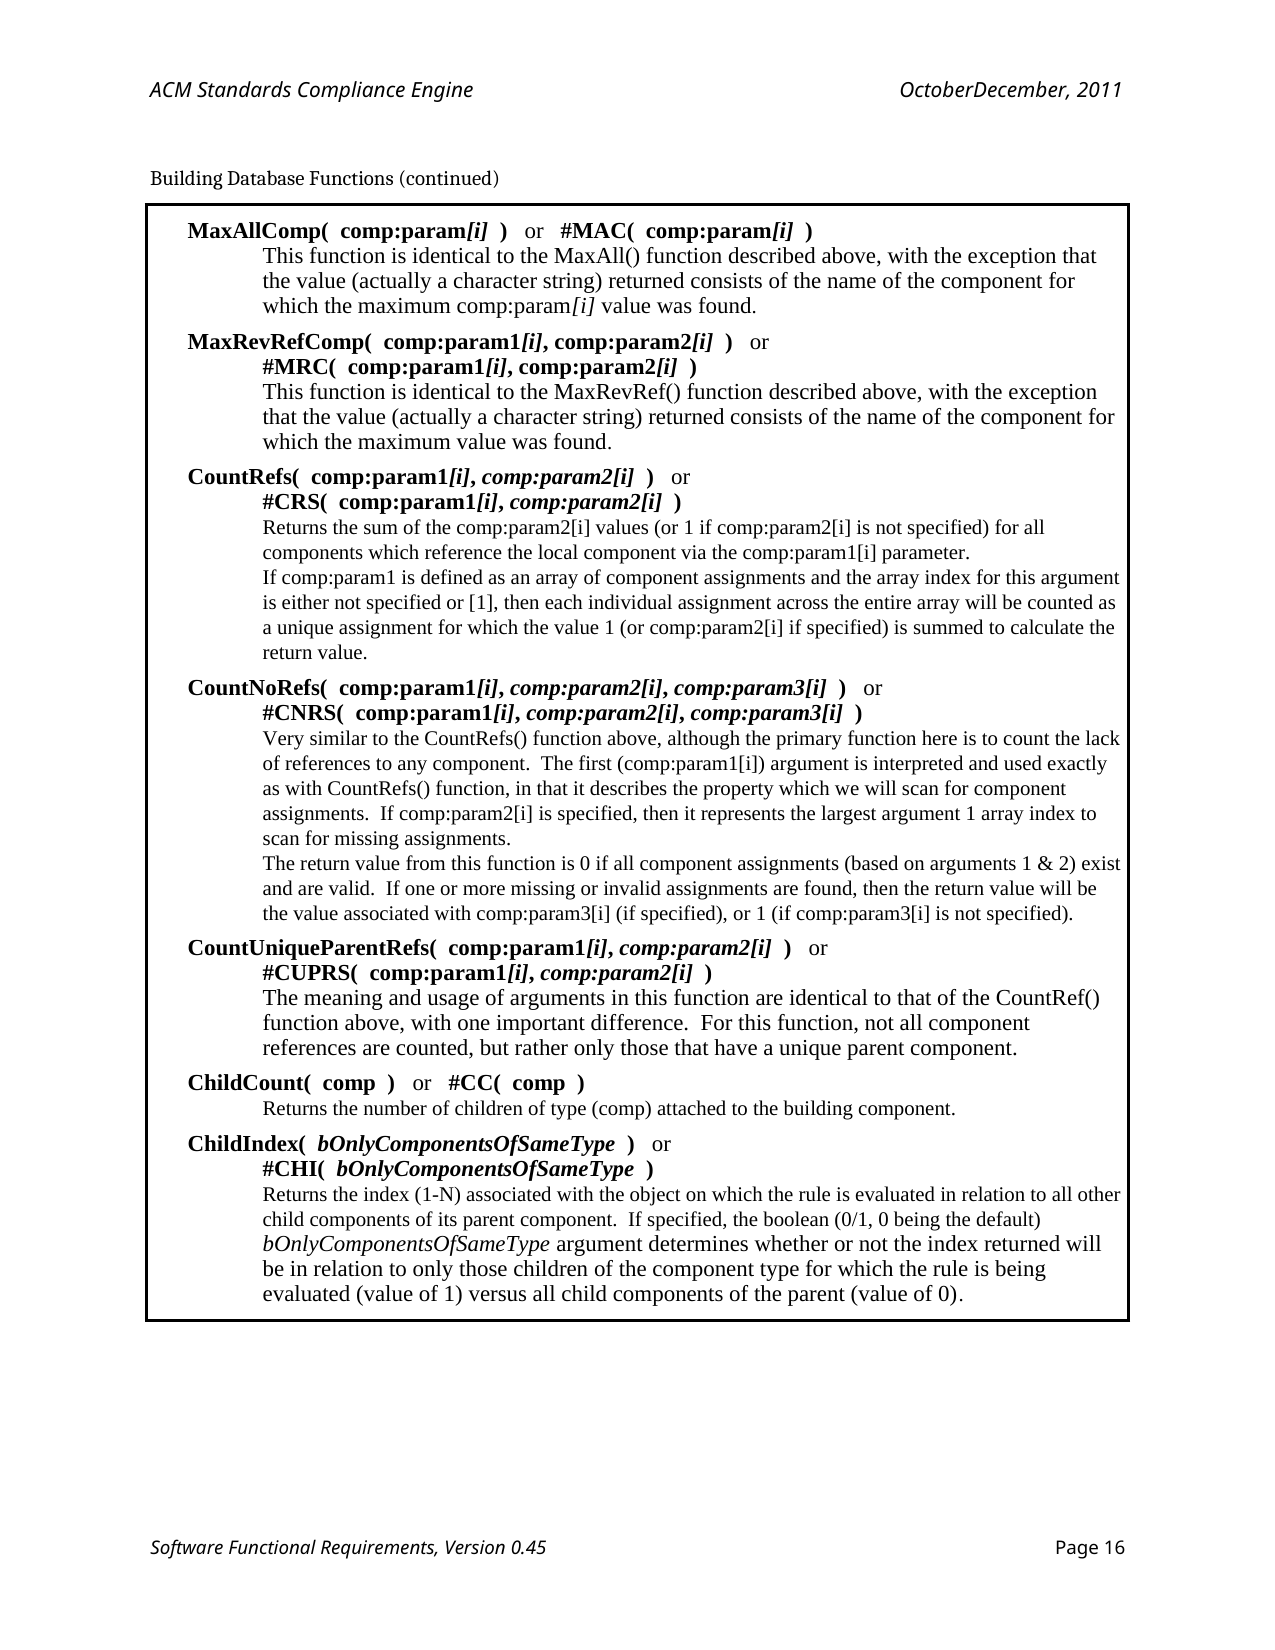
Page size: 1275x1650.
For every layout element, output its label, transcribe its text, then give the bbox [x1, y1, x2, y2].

text CountNoRefs( comp:param1[i], comp:param2[i], comp:param3[i] ) or #CNRS( comp:param1[i], comp:param2[i], comp:param3[i] ) Very similar to the CountRefs() function above, although the primary function here is to count the lack of references to any component. The first (comp:param1[i]) argument is interpreted and used exactly as with CountRefs() function, in that it describes the property which we will scan for component assignments. If comp:param2[i] is specified, then it represents the largest argument 1 array index to scan for missing assignments. The return value from this function is 0 if all component assignments (based on arguments 1 & 2) exist and are valid. If one or more missing or invalid assignments are found, then the return value will be the value associated with comp:param3[i] (if specified), or 1 (if comp:param3[i] is not specified). [150, 675, 1125, 925]
text ChildCount( comp ) or #CC( comp ) Returns the number of children of type (comp) attached to the building component. [150, 1071, 1125, 1121]
text Building Database Functions (continued) [150, 167, 1125, 191]
text CountUniqueParentRefs( comp:param1[i], comp:param2[i] ) or #CUPRS( comp:param1[i], comp:param2[i] ) The meaning and usage of arguments in this function are identical to that of the CountRef() function above, with one important difference. For this function, not all component references are counted, but rather only those that have a unique parent component. [150, 935, 1125, 1060]
text ChildIndex( bOnlyComponentsOfSameType ) or #CHI( bOnlyComponentsOfSameType ) Returns the index (1-N) associated with the object on which the rule is evaluated in relation to all other child components of its parent component. If specified, the boolean (0/1, 0 being the default) bOnlyComponentsOfSameType argument determines whether or not the index returned will be in relation to only those children of the component type for which the rule is being evaluated (value of 1) versus all child components of the parent (value of 0). [150, 1131, 1125, 1306]
text CountRefs( comp:param1[i], comp:param2[i] ) or #CRS( comp:param1[i], comp:param2[i] ) Returns the sum of the comp:param2[i] values (or 1 if comp:param2[i] is not specified) for all components which reference the local component via the comp:param1[i] parameter. If comp:param1 is defined as an array of component assignments and the array index for this argument is either not specified or [1], then each individual assignment across the entire array will be counted as a unique assignment for which the value 1 (or comp:param2[i] if specified) is summed to calculate the return value. [150, 464, 1125, 664]
text MaxAllComp( comp:param[i] ) or #MAC( comp:param[i] ) This function is identical to the MaxAll() function described above, with the exception that the value (actually a character string) returned consists of the name of the component for which the maximum comp:param[i] value was found. [150, 219, 1125, 319]
text MaxRevRefComp( comp:param1[i], comp:param2[i] ) or #MRC( comp:param1[i], comp:param2[i] ) This function is identical to the MaxRevRef() function described above, with the exception that the value (actually a character string) returned consists of the name of the component for which the maximum value was found. [150, 329, 1125, 454]
